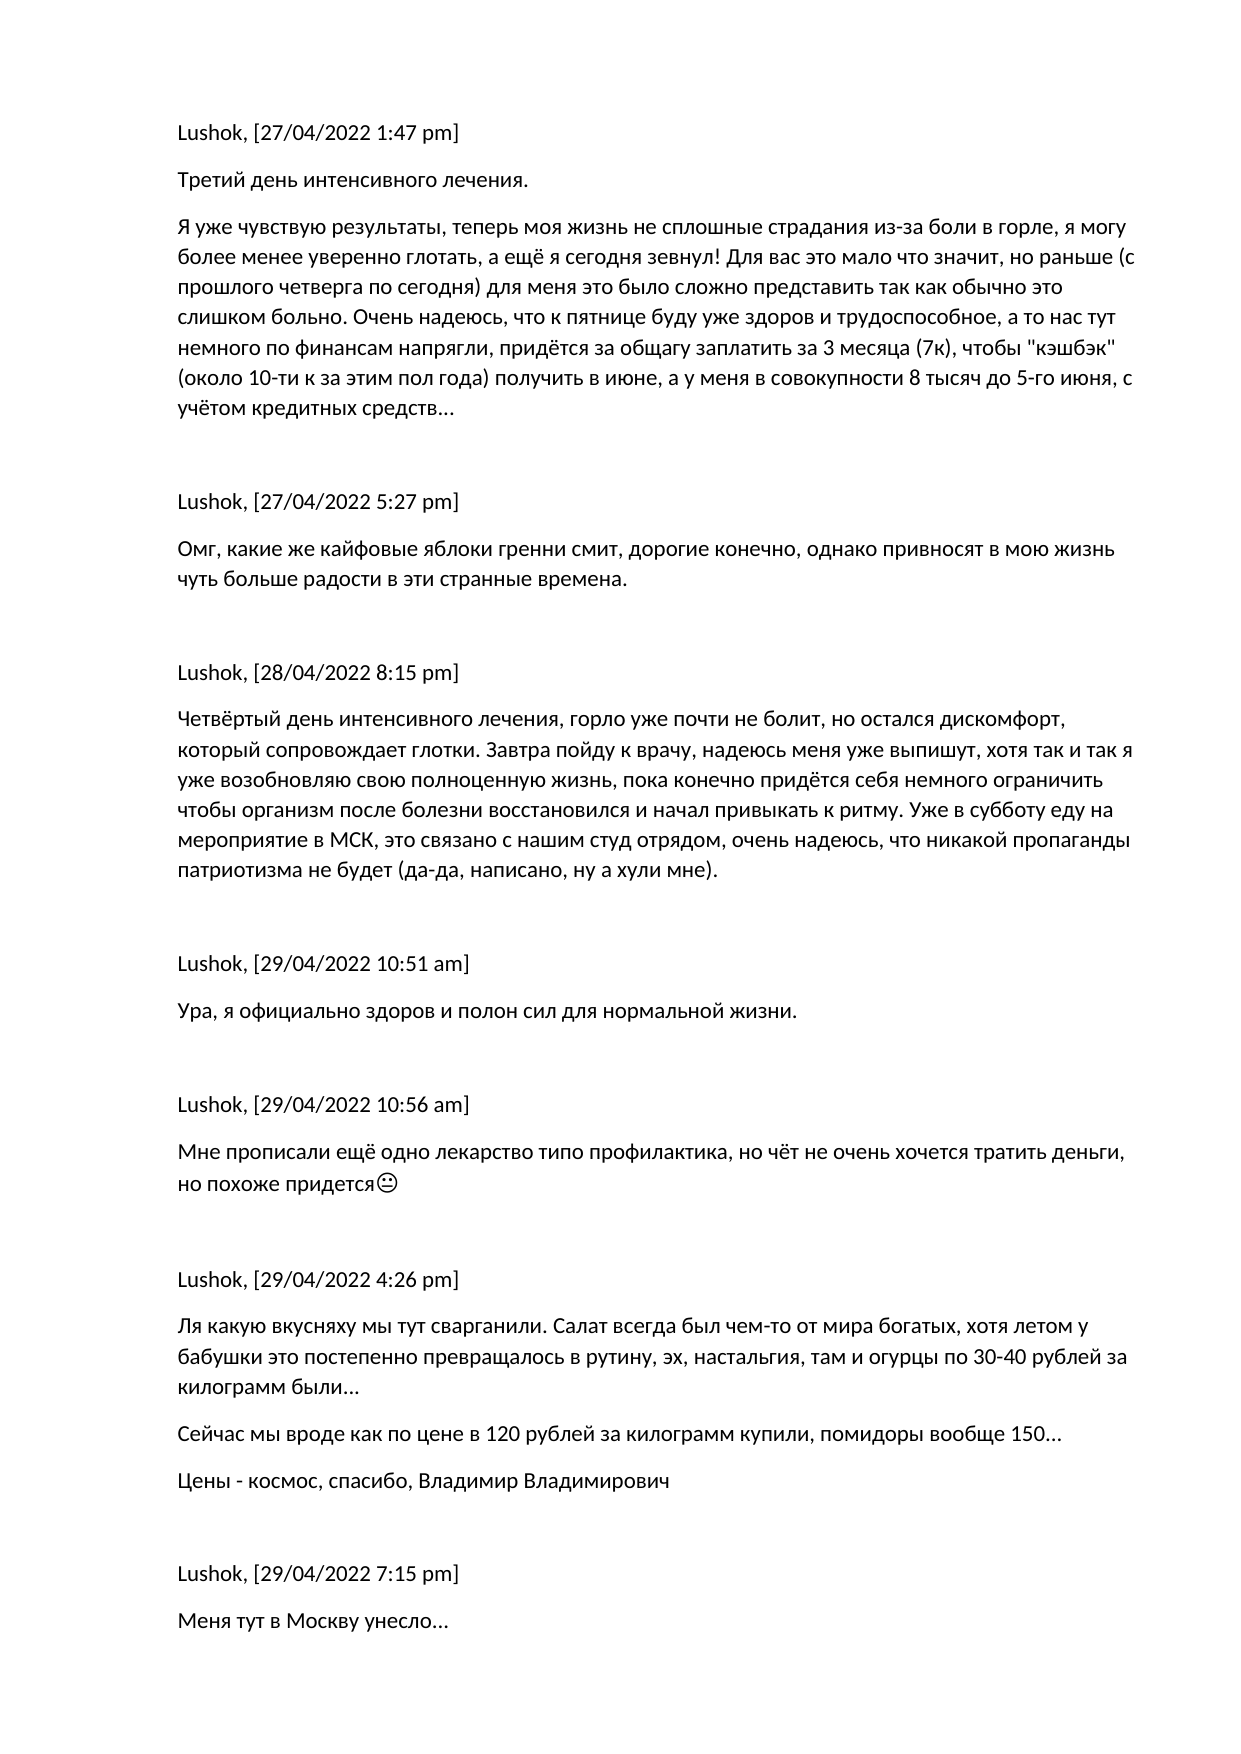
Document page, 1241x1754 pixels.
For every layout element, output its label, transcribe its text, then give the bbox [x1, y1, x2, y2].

text Lushok, [29/04/2022 10:56 am] [177, 1090, 1152, 1118]
text Ля какую вкусняху мы тут сварганили. Салат всегда был чем-то от мира богатых, хотя летом у бабушки это постепенно превращалось в рутину, эх, настальгия, там и огурцы по 30-40 рублей за килограмм были... [177, 1312, 1152, 1400]
text Сейчас мы вроде как по цене в 120 рублей за килограмм купили, помидоры вообще 150... [177, 1419, 1152, 1447]
text Lushok, [29/04/2022 7:15 pm] [177, 1559, 1152, 1587]
text Омг, какие же кайфовые яблоки гренни смит, дорогие конечно, однако привносят в мою жизнь чуть больше радости в эти странные времена. [177, 534, 1152, 592]
text Цены - космос, спасибо, Владимир Владимирович [177, 1466, 1152, 1494]
text Я уже чувствую результаты, теперь моя жизнь не сплошные страдания из-за боли в горле, я могу более менее уверенно глотать, а ещё я сегодня зевнул! Для вас это мало что значит, но раньше (с прошлого четверга по сегодня) для меня это было сложно представить так как обычно это слишком больно. Очень надеюсь, что к пятнице буду уже здоров и трудоспособное, а то нас тут немного по финансам напрягли, придётся за общагу заплатить за 3 месяца (7к), чтобы "кэшбэк" (около 10-ти к за этим пол года) получить в июне, а у меня в совокупности 8 тысяч до 5-го июня, с учётом кредитных средств... [177, 212, 1152, 421]
text Lushok, [28/04/2022 8:15 pm] [177, 658, 1152, 686]
text Lushok, [29/04/2022 10:51 am] [177, 949, 1152, 977]
text Lushok, [29/04/2022 4:26 pm] [177, 1265, 1152, 1293]
text Меня тут в Москву унесло... [177, 1606, 1152, 1634]
text Ура, я официально здоров и полон сил для нормальной жизни. [177, 996, 1152, 1024]
text Третий день интенсивного лечения. [177, 165, 1152, 193]
text Четвёртый день интенсивного лечения, горло уже почти не болит, но остался дискомфорт, который сопровождает глотки. Завтра пойду к врачу, надеюсь меня уже выпишут, хотя так и так я уже возобновляю свою полноценную жизнь, пока конечно придётся себя немного ограничить чтобы организм после болезни восстановился и начал привыкать к ритму. Уже в субботу еду на мероприятие в МСК, это связано с нашим студ отрядом, очень надеюсь, что никакой пропаганды патриотизма не будет (да-да, написано, ну а хули мне). [177, 704, 1152, 884]
text Lushok, [27/04/2022 1:47 pm] [177, 118, 1152, 146]
text Мне прописали ещё одно лекарство типо профилактика, но чёт не очень хочется тратить деньги, но похоже придется😐 [177, 1137, 1152, 1199]
text Lushok, [27/04/2022 5:27 pm] [177, 487, 1152, 515]
